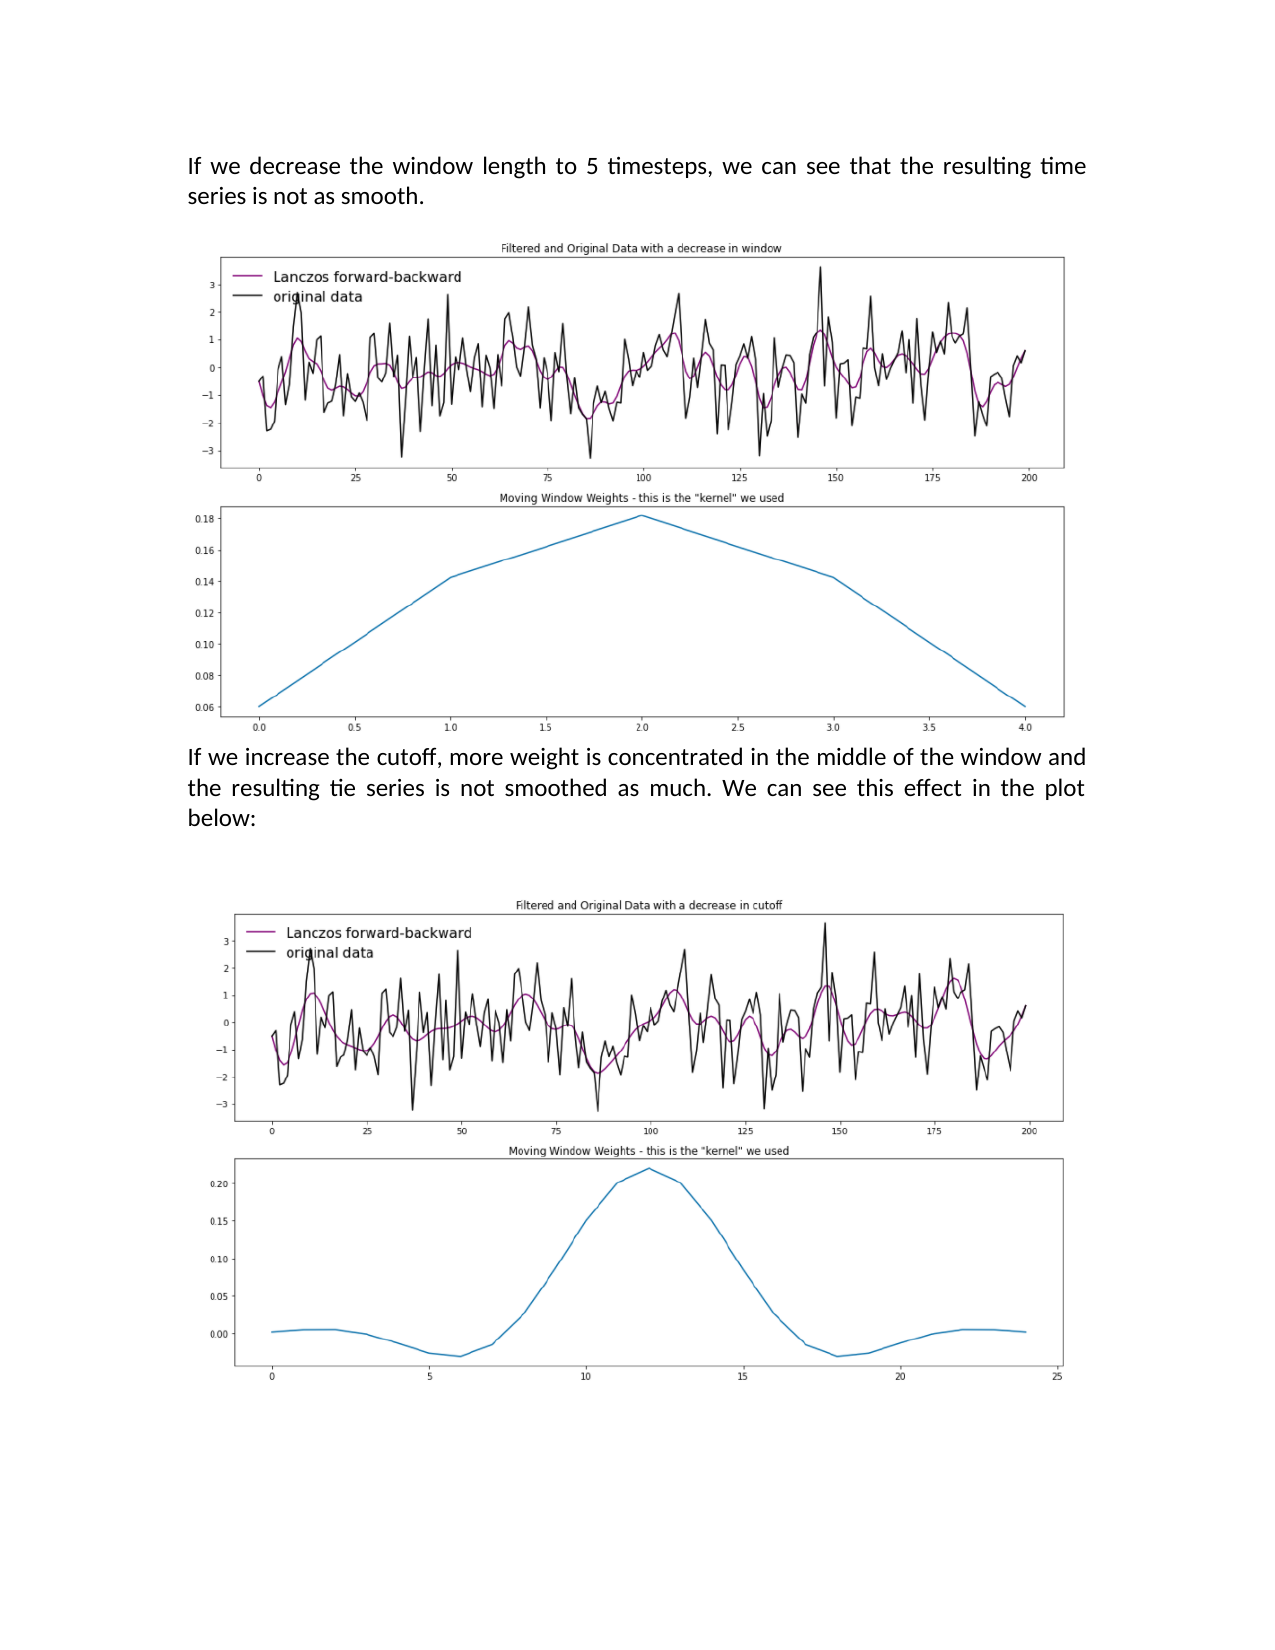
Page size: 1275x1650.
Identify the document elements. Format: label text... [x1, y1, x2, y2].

picture [187, 894, 1088, 1392]
picture [187, 241, 1088, 742]
text If we increase the cutoff, more weight is concentrated in the middle of the window and the resulting tie series is not smoothed as much. We can see this effect in the plot below: [187, 742, 1087, 833]
text If we decrease the window length to 5 timesteps, we can see that the resulting time series is not as smooth. [187, 150, 1087, 211]
